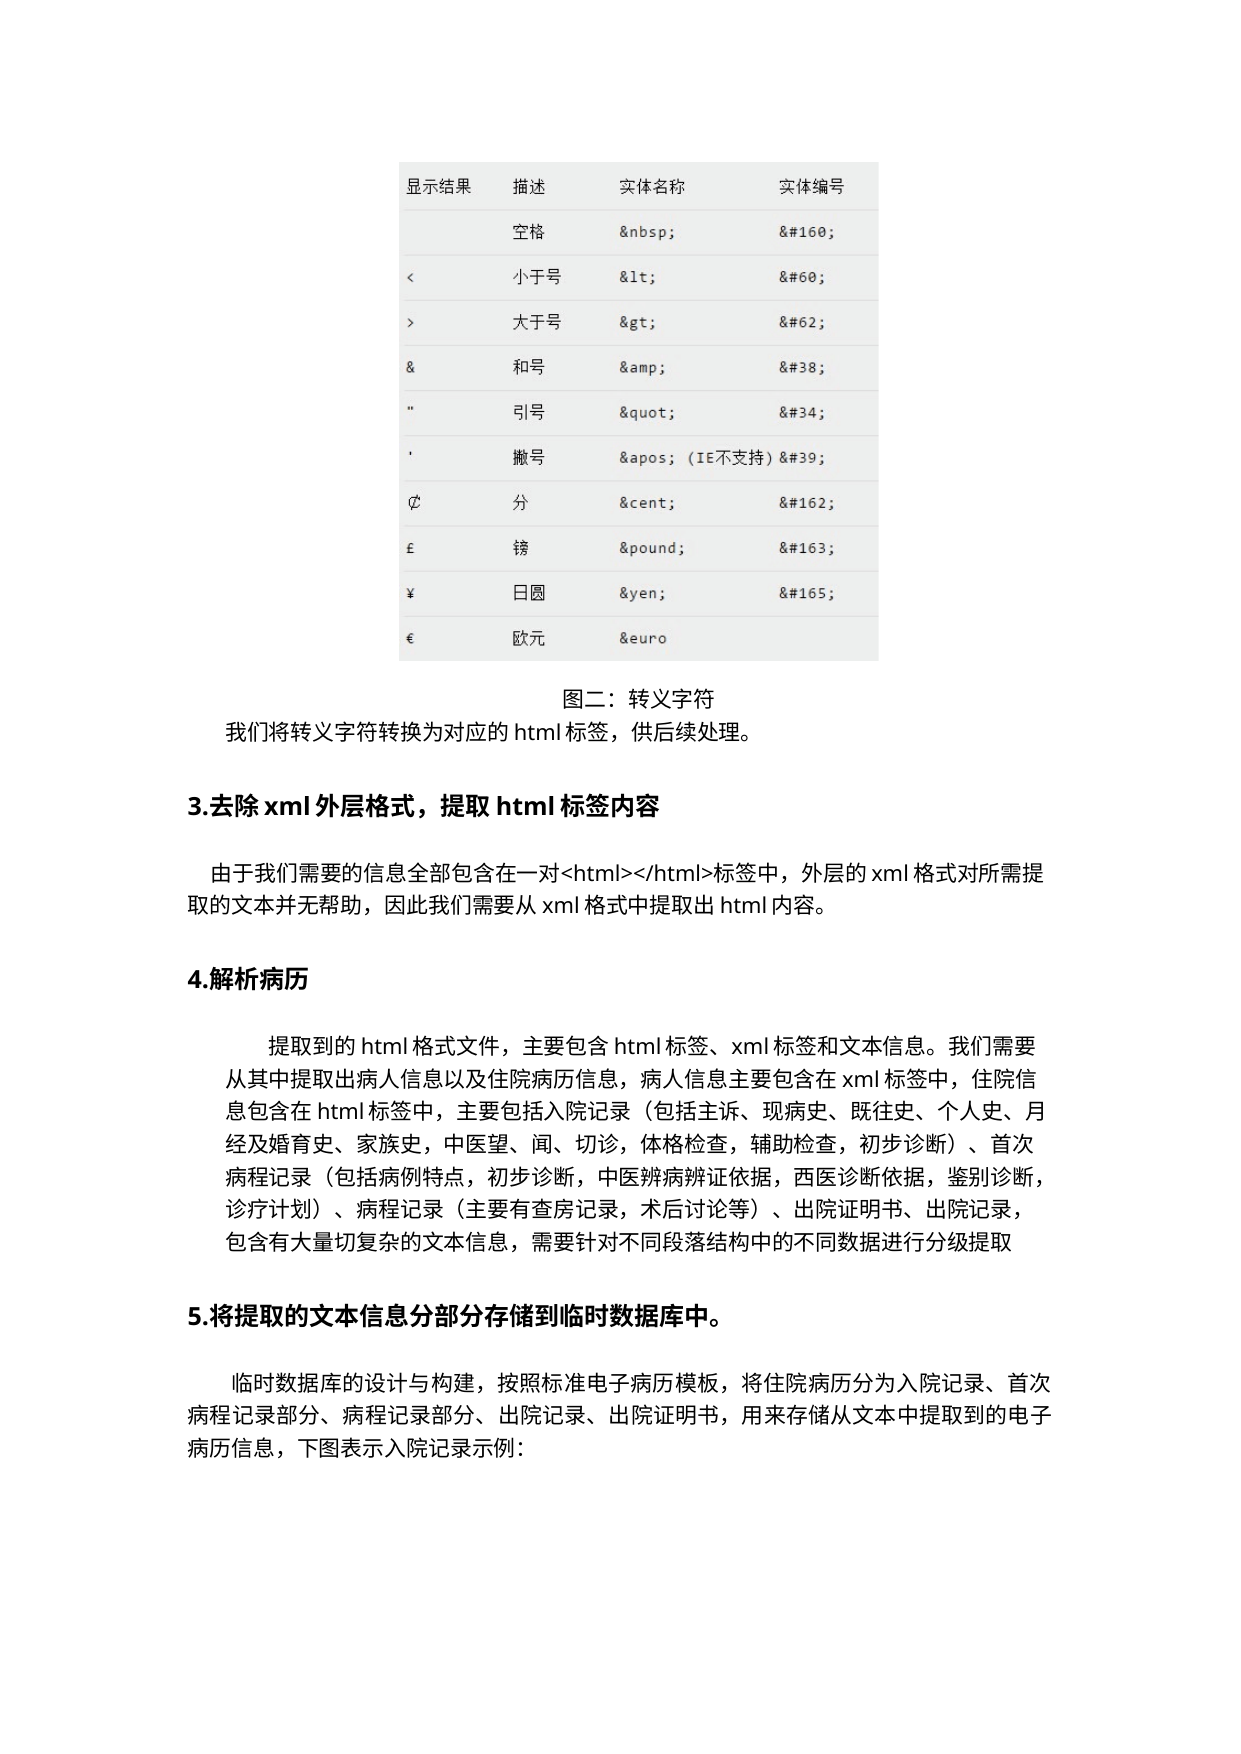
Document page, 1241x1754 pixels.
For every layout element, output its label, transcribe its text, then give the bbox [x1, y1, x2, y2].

text 临时数据库的设计与构建，按照标准电子病历模板，将住院病历分为入院记录、首次病程记录部分、病程记录部分、出院记录、出院证明书，用来存储从文本中提取到的电子病历信息，下图表示入院记录示例： [187, 1365, 1053, 1463]
list 提取到的html格式文件，主要包含html标签、xml标签和文本信息。我们需要从其中提取出病人信息以及住院病历信息，病人信息主要包含在xml标签中，住院信息包含在html标签中，主要包括入院记录（包括主诉、现病史、既往史、个人史、月经及婚育史、家族史，中医望、闻、切诊，体格检查，辅助检查，初步诊断）、首次病程记录（包括病例特点，初步诊断，中医辨病辨证依据，西医诊断依据，鉴别诊断，诊疗计划）、病程记录（主要有查房记录，术后讨论等）、出院证明书、出院记录，包含有大量切复杂的文本信息，需要针对不同段落结构中的不同数据进行分级提取 [225, 1029, 1053, 1257]
picture [399, 162, 879, 661]
subtitle 5.将提取的文本信息分部分存储到临时数据库中。 [187, 1282, 1053, 1347]
text 由于我们需要的信息全部包含在一对<html></html>标签中，外层的xml格式对所需提取的文本并无帮助，因此我们需要从xml格式中提取出html内容。 [187, 856, 1053, 921]
list 我们将转义字符转换为对应的html标签，供后续处理。 [225, 714, 1053, 747]
subtitle 3.去除xml外层格式，提取html标签内容 [187, 772, 1053, 837]
list 图二：转义字符 [225, 682, 1053, 714]
subtitle 4.解析病历 [187, 946, 1053, 1011]
